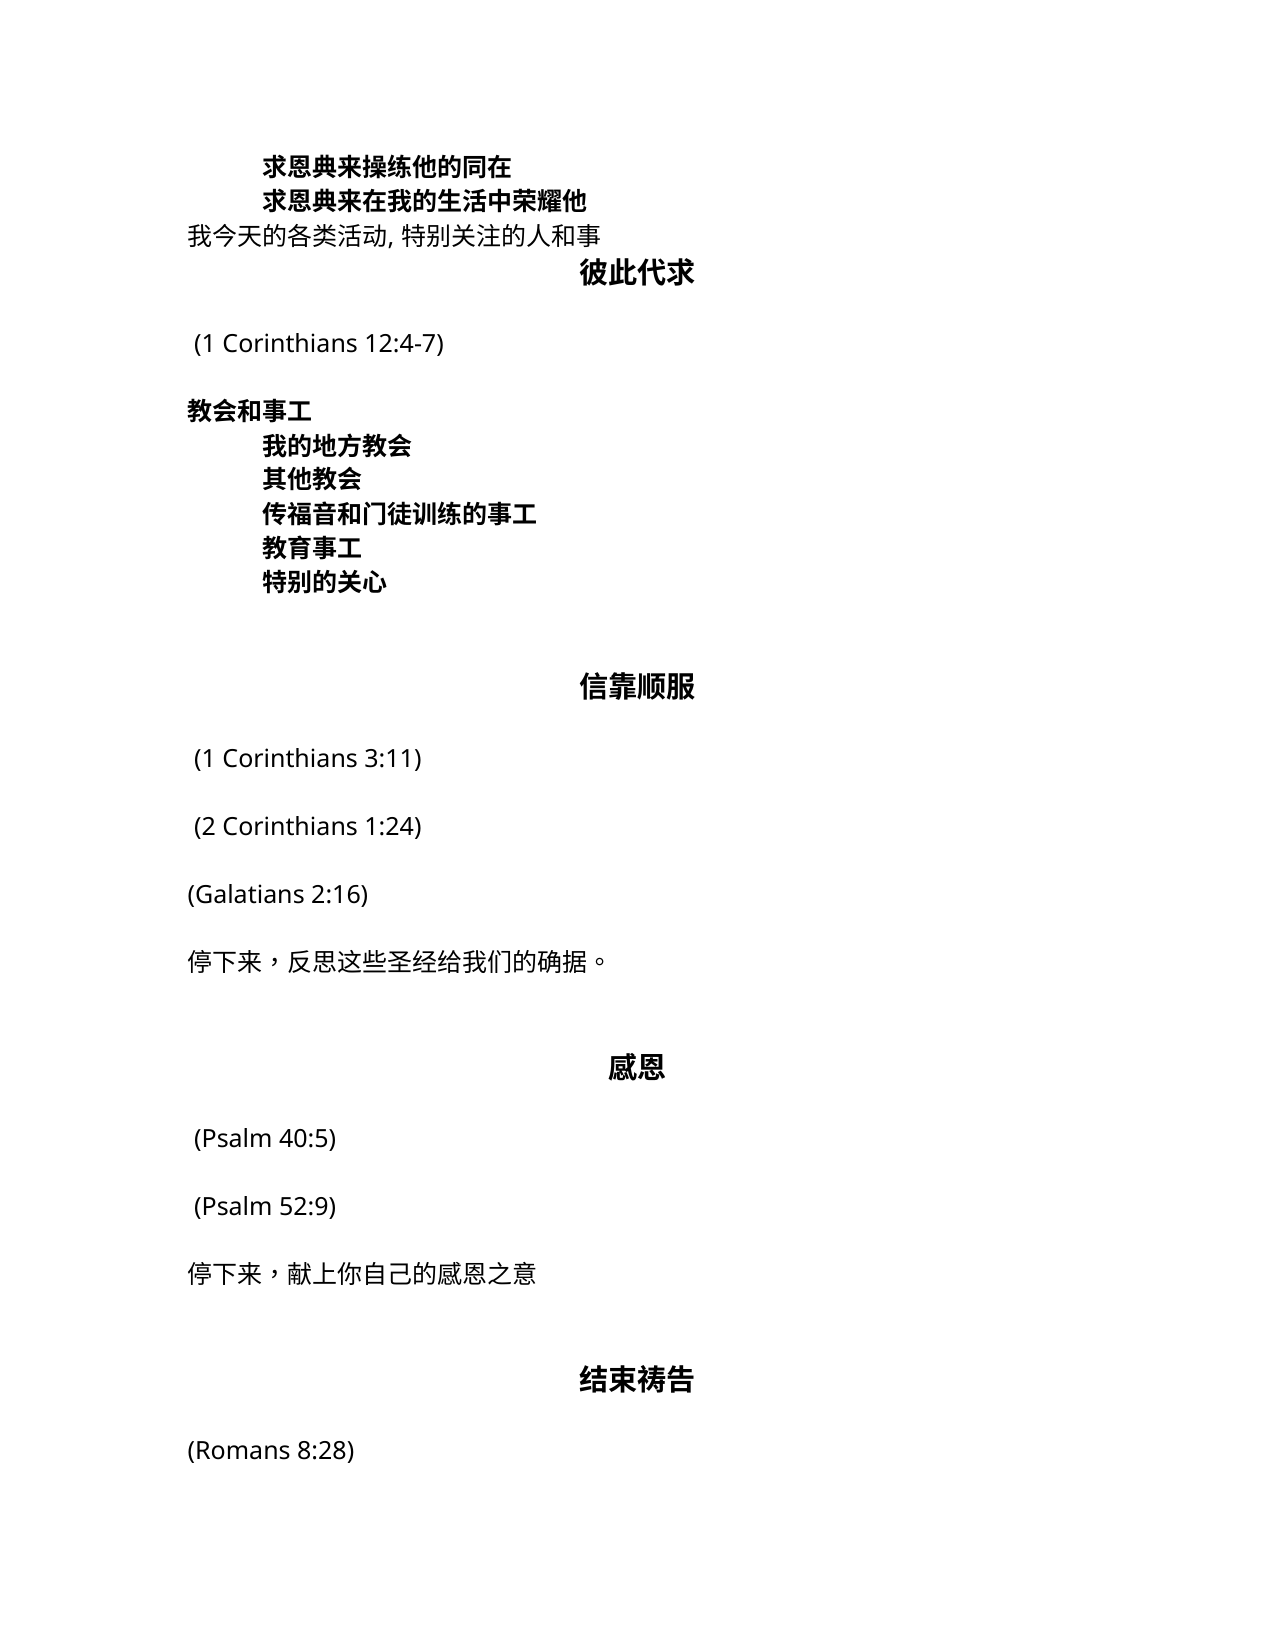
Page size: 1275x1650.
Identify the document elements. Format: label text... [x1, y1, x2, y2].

text (1 Corinthians 12:4-7) [187, 326, 1087, 360]
text 其他教会 [187, 462, 1087, 496]
text 感恩 [187, 1047, 1087, 1087]
text (Romans 8:28) [187, 1433, 1087, 1467]
text (Psalm 40:5) [187, 1121, 1087, 1155]
text 求恩典来操练他的同在 [187, 150, 1087, 184]
text (Psalm 52:9) [187, 1189, 1087, 1223]
text 特别的关心 [187, 564, 1087, 598]
text 传福音和门徒训练的事工 [187, 496, 1087, 530]
text 停下来，献上你自己的感恩之意 [187, 1257, 1087, 1291]
text 我今天的各类活动, 特别关注的人和事 [187, 218, 1087, 252]
text 我的地方教会 [187, 428, 1087, 462]
text 信靠顺服 [187, 667, 1087, 706]
text 结束祷告 [187, 1359, 1087, 1399]
text (Galatians 2:16) [187, 877, 1087, 911]
text 教会和事工 [187, 394, 1087, 428]
text 教育事工 [187, 530, 1087, 564]
text 停下来，反思这些圣经给我们的确据。 [187, 945, 1087, 979]
text 求恩典来在我的生活中荣耀他 [187, 184, 1087, 218]
text 彼此代求 [187, 252, 1087, 292]
text (2 Corinthians 1:24) [187, 808, 1087, 842]
text (1 Corinthians 3:11) [187, 740, 1087, 774]
